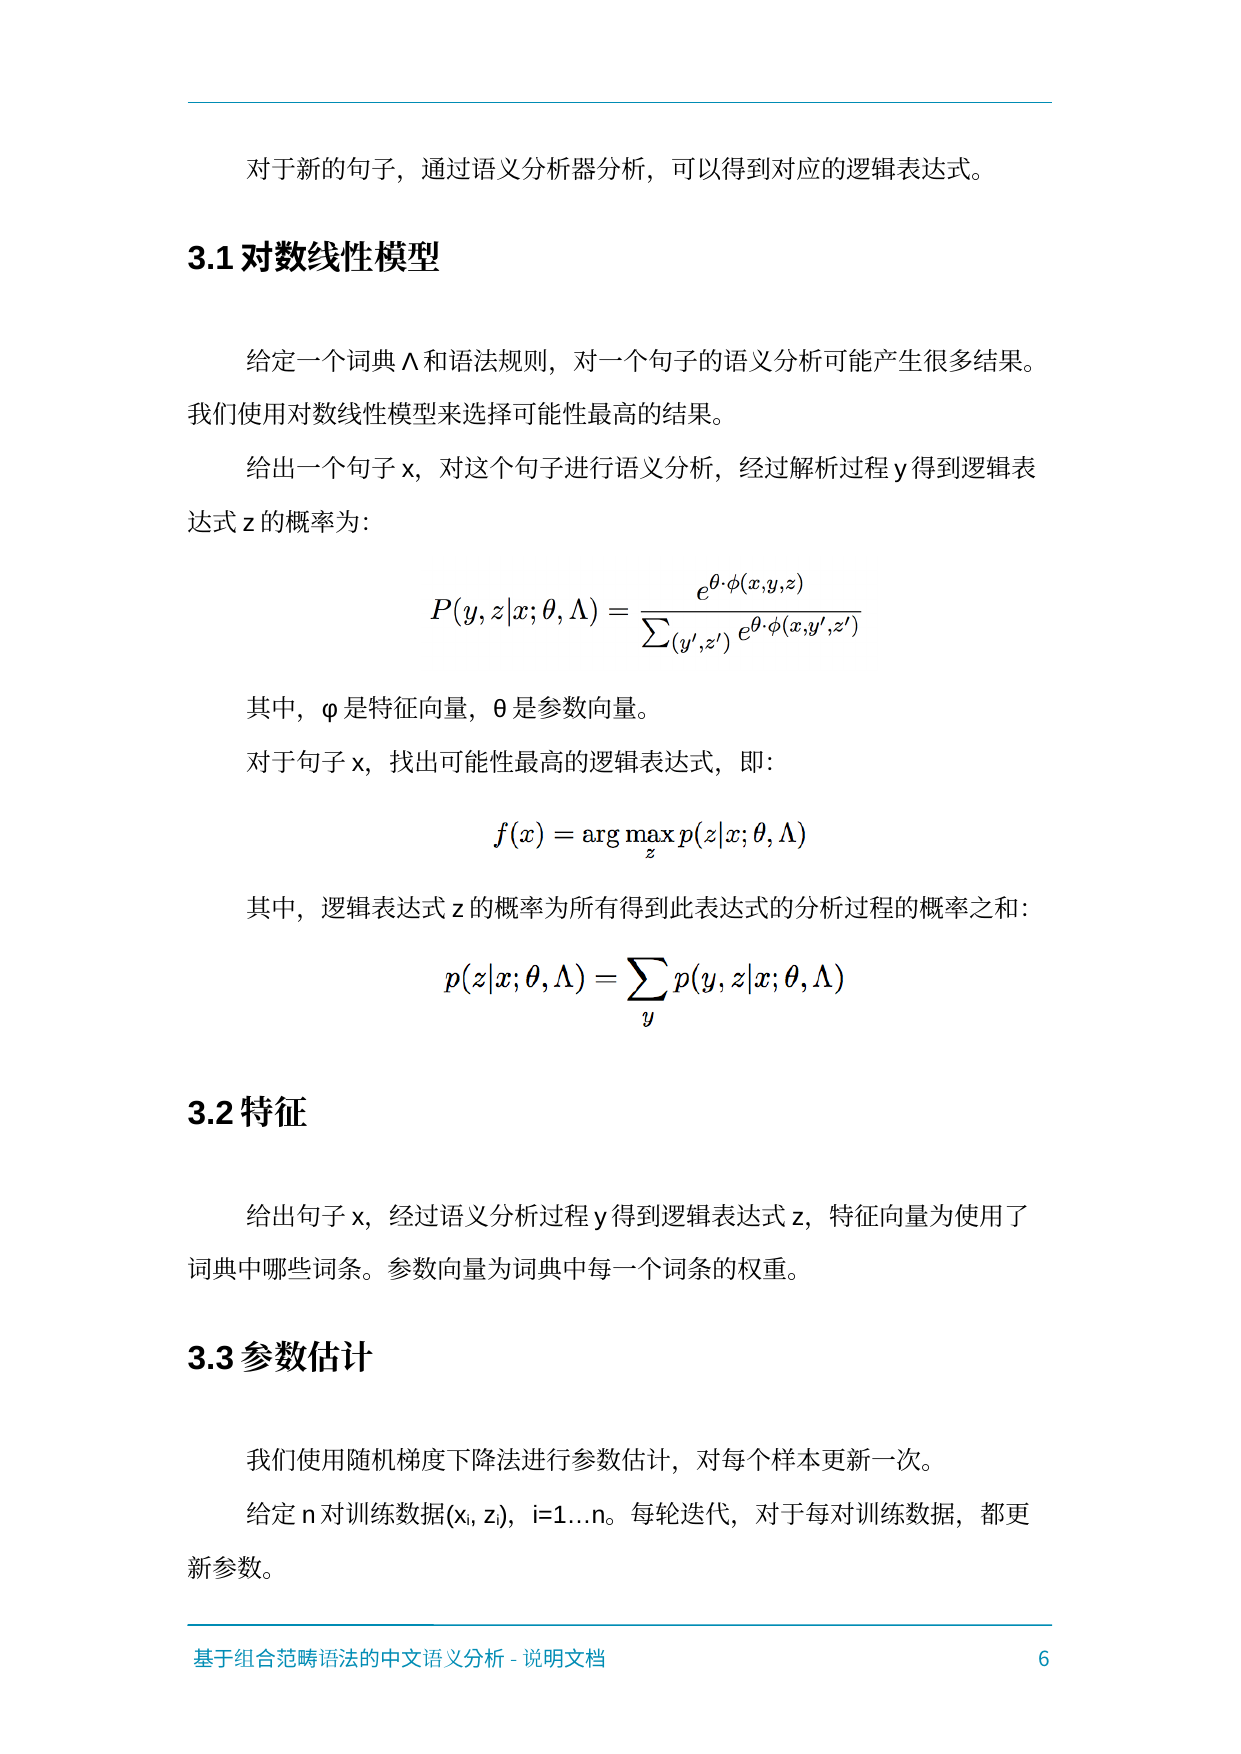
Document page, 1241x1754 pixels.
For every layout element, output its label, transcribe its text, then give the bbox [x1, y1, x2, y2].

picture [259, 1659, 270, 1664]
text 对于句子x，找出可能性最高的逻辑表达式，即： [187, 742, 1053, 778]
picture [530, 1651, 538, 1660]
text 给出句子x，经过语义分析过程y得到逻辑表达式z，特征向量为使用了词典中哪些词条。参数向量为词典中每一个词条的权重。 [187, 1196, 1053, 1286]
text 其中，φ是特征向量，θ是参数向量。 [187, 689, 1053, 724]
picture [429, 942, 870, 1042]
subtitle 3.1对数线性模型 [187, 231, 1053, 279]
subtitle 3.2特征 [187, 1086, 1053, 1134]
text 给定n对训练数据(xi, zi)，i=1…n。每轮迭代，对于每对训练数据，都更新参数。 [187, 1495, 1053, 1584]
picture [241, 1650, 254, 1667]
picture [468, 796, 831, 871]
text 给出一个句子x，对这个句子进行语义分析，经过解析过程y得到逻辑表达式z的概率为： [187, 449, 1053, 539]
text 给定一个词典Λ和语法规则，对一个句子的语义分析可能产生很多结果。我们使用对数线性模型来选择可能性最高的结果。 [187, 341, 1053, 431]
text 我们使用随机梯度下降法进行参数估计，对每个样本更新一次。 [187, 1441, 1053, 1477]
picture [303, 1650, 307, 1662]
subtitle 3.3参数估计 [187, 1331, 1053, 1379]
picture [421, 556, 878, 671]
text 其中，逻辑表达式z的概率为所有得到此表达式的分析过程的概率之和： [187, 889, 1053, 925]
text 对于新的句子，通过语义分析器分析，可以得到对应的逻辑表达式。 [187, 150, 1053, 186]
picture [447, 1651, 452, 1661]
